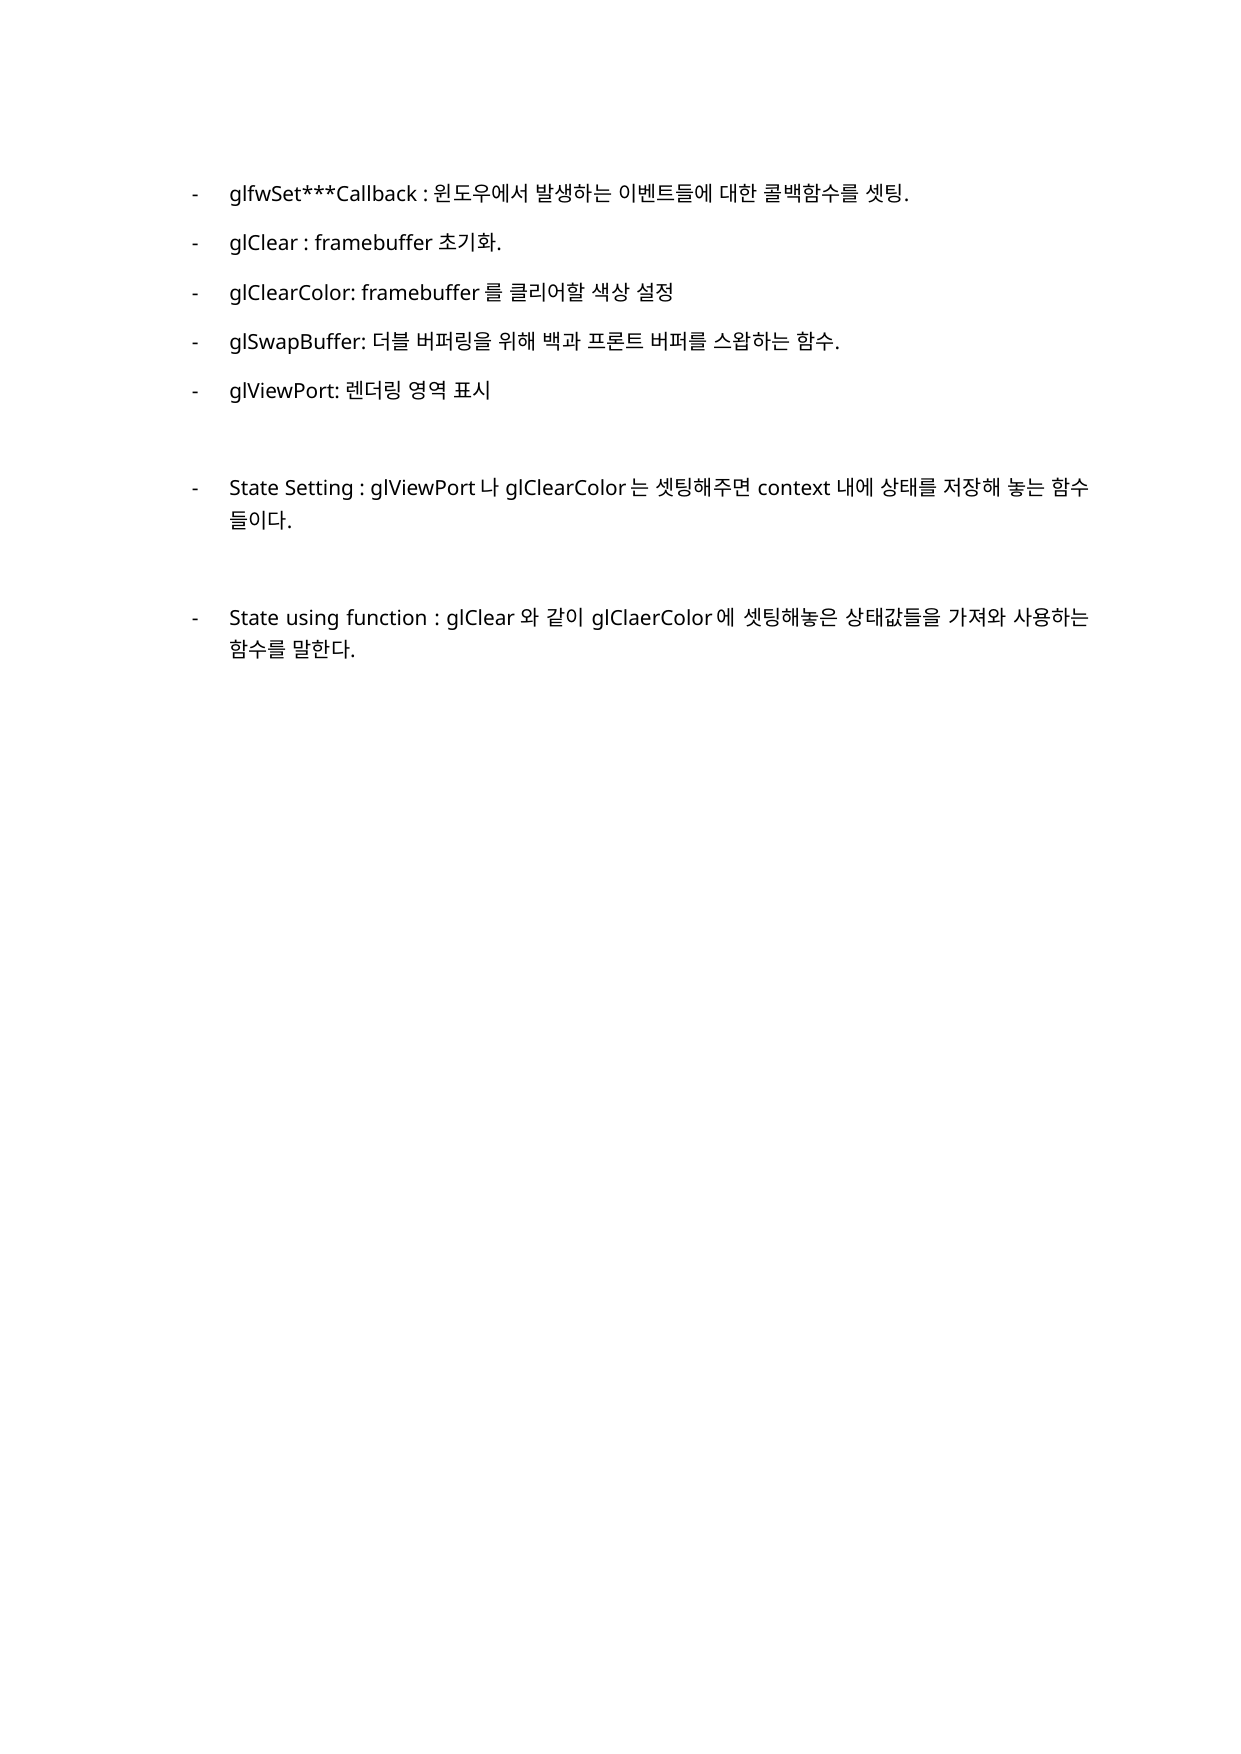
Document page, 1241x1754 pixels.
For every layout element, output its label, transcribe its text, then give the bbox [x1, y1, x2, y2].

list glSwapBuffer: 더블 버퍼링을 위해 백과 프론트 버퍼를 스왑하는 함수. [192, 325, 1090, 356]
list glViewPort: 렌더링 영역 표시 [192, 375, 1090, 405]
list glfwSet***Callback : 윈도우에서 발생하는 이벤트들에 대한 콜백함수를 셋팅. [192, 177, 1090, 207]
list glClearColor: framebuffer를 클리어할 색상 설정 [192, 276, 1090, 306]
list State Setting : glViewPort나 glClearColor는 셋팅해주면 context 내에 상태를 저장해 놓는 함수 들이다. [192, 471, 1090, 534]
list glClear : framebuffer 초기화. [192, 227, 1090, 257]
list State using function : glClear와 같이 glClaerColor에 셋팅해놓은 상태값들을 가져와 사용하는 함수를 말한다. [192, 601, 1090, 664]
